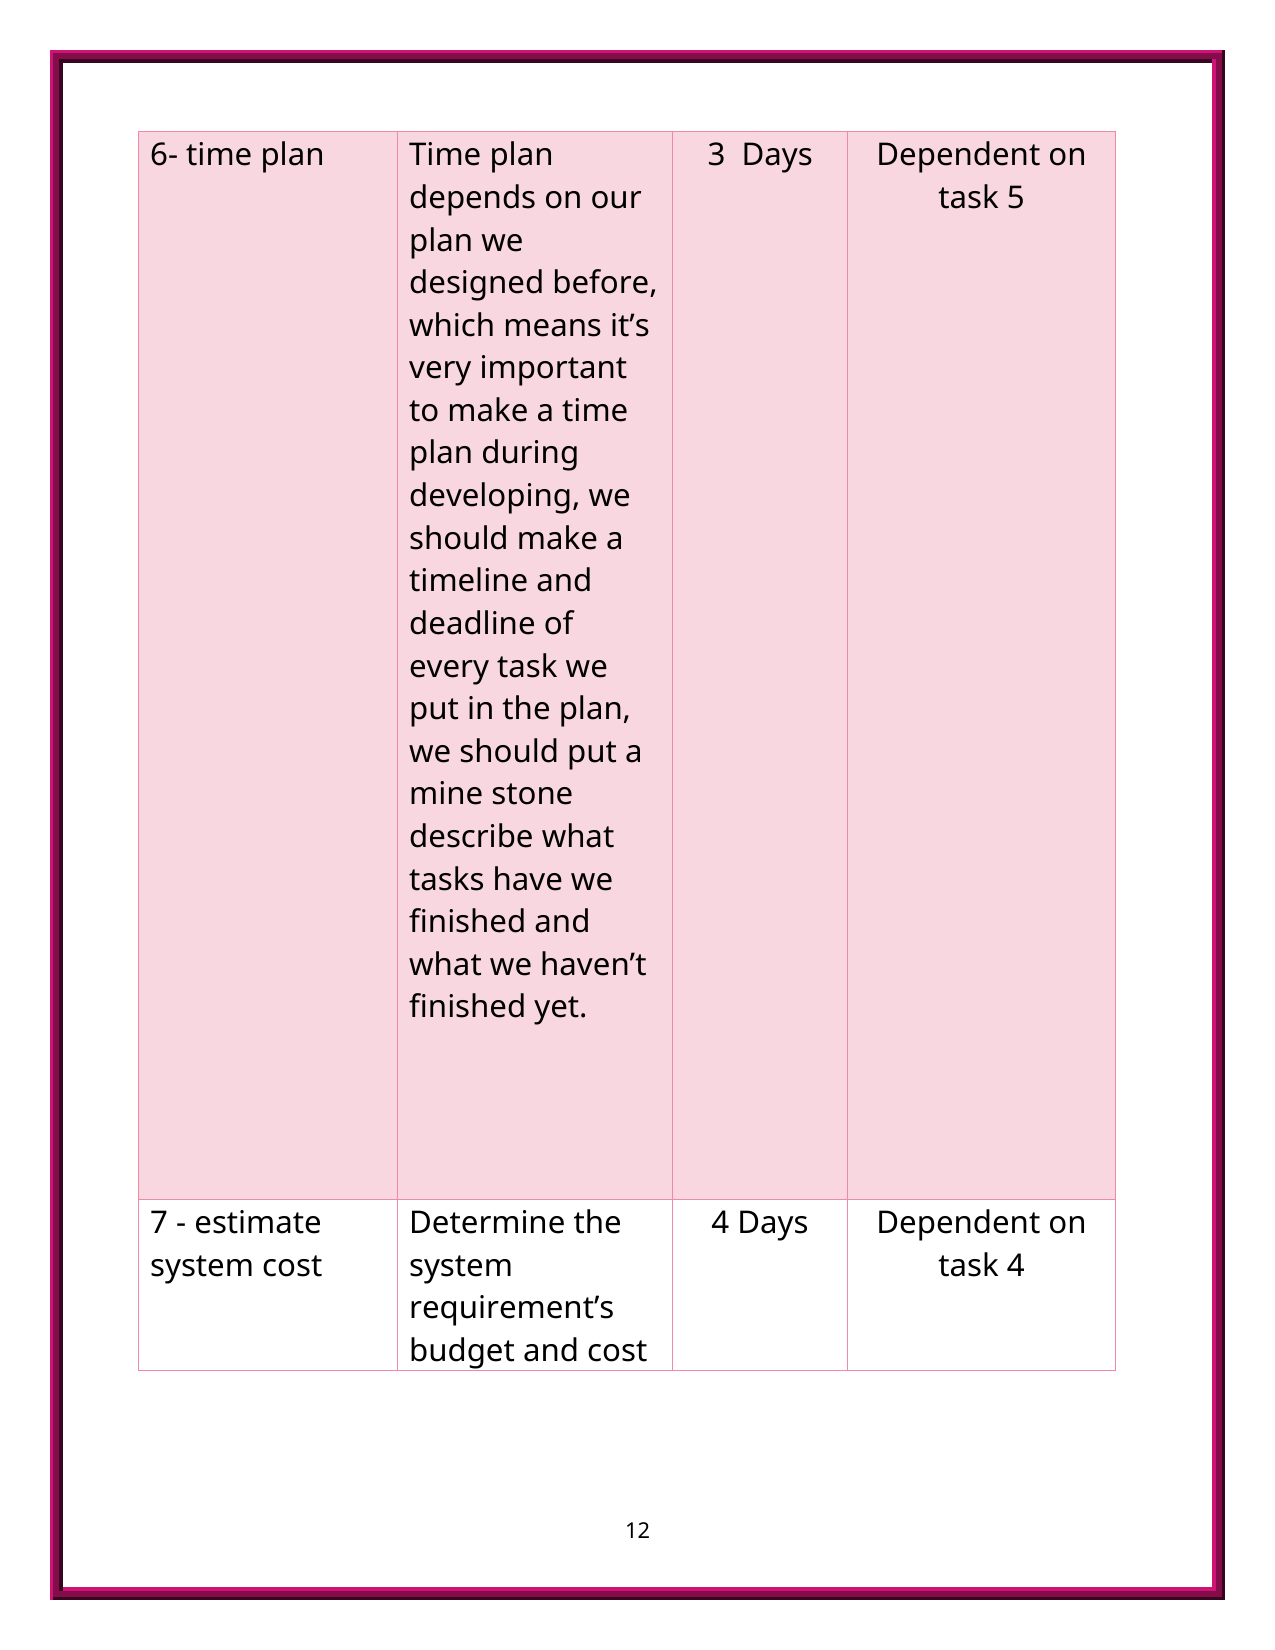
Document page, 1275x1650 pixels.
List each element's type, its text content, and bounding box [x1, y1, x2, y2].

table_cell 6- time plan [139, 132, 397, 1199]
table_cell 3 Days [673, 132, 847, 1199]
table_cell Determine the system requirement’s budget and cost [398, 1200, 672, 1370]
table_cell 7 - estimate system cost [139, 1200, 397, 1370]
table_cell 4 Days [673, 1200, 847, 1370]
table_cell Time plan depends on our plan we designed before, which means it’s very important to make a time plan during developing, we should make a timeline and deadline of every task we put in the plan, we should put a mine stone describe what tasks have we finished and what we haven’t finished yet. [398, 132, 672, 1199]
table_cell Dependent on task 5 [848, 132, 1115, 1199]
table_cell Dependent on task 4 [848, 1200, 1115, 1370]
